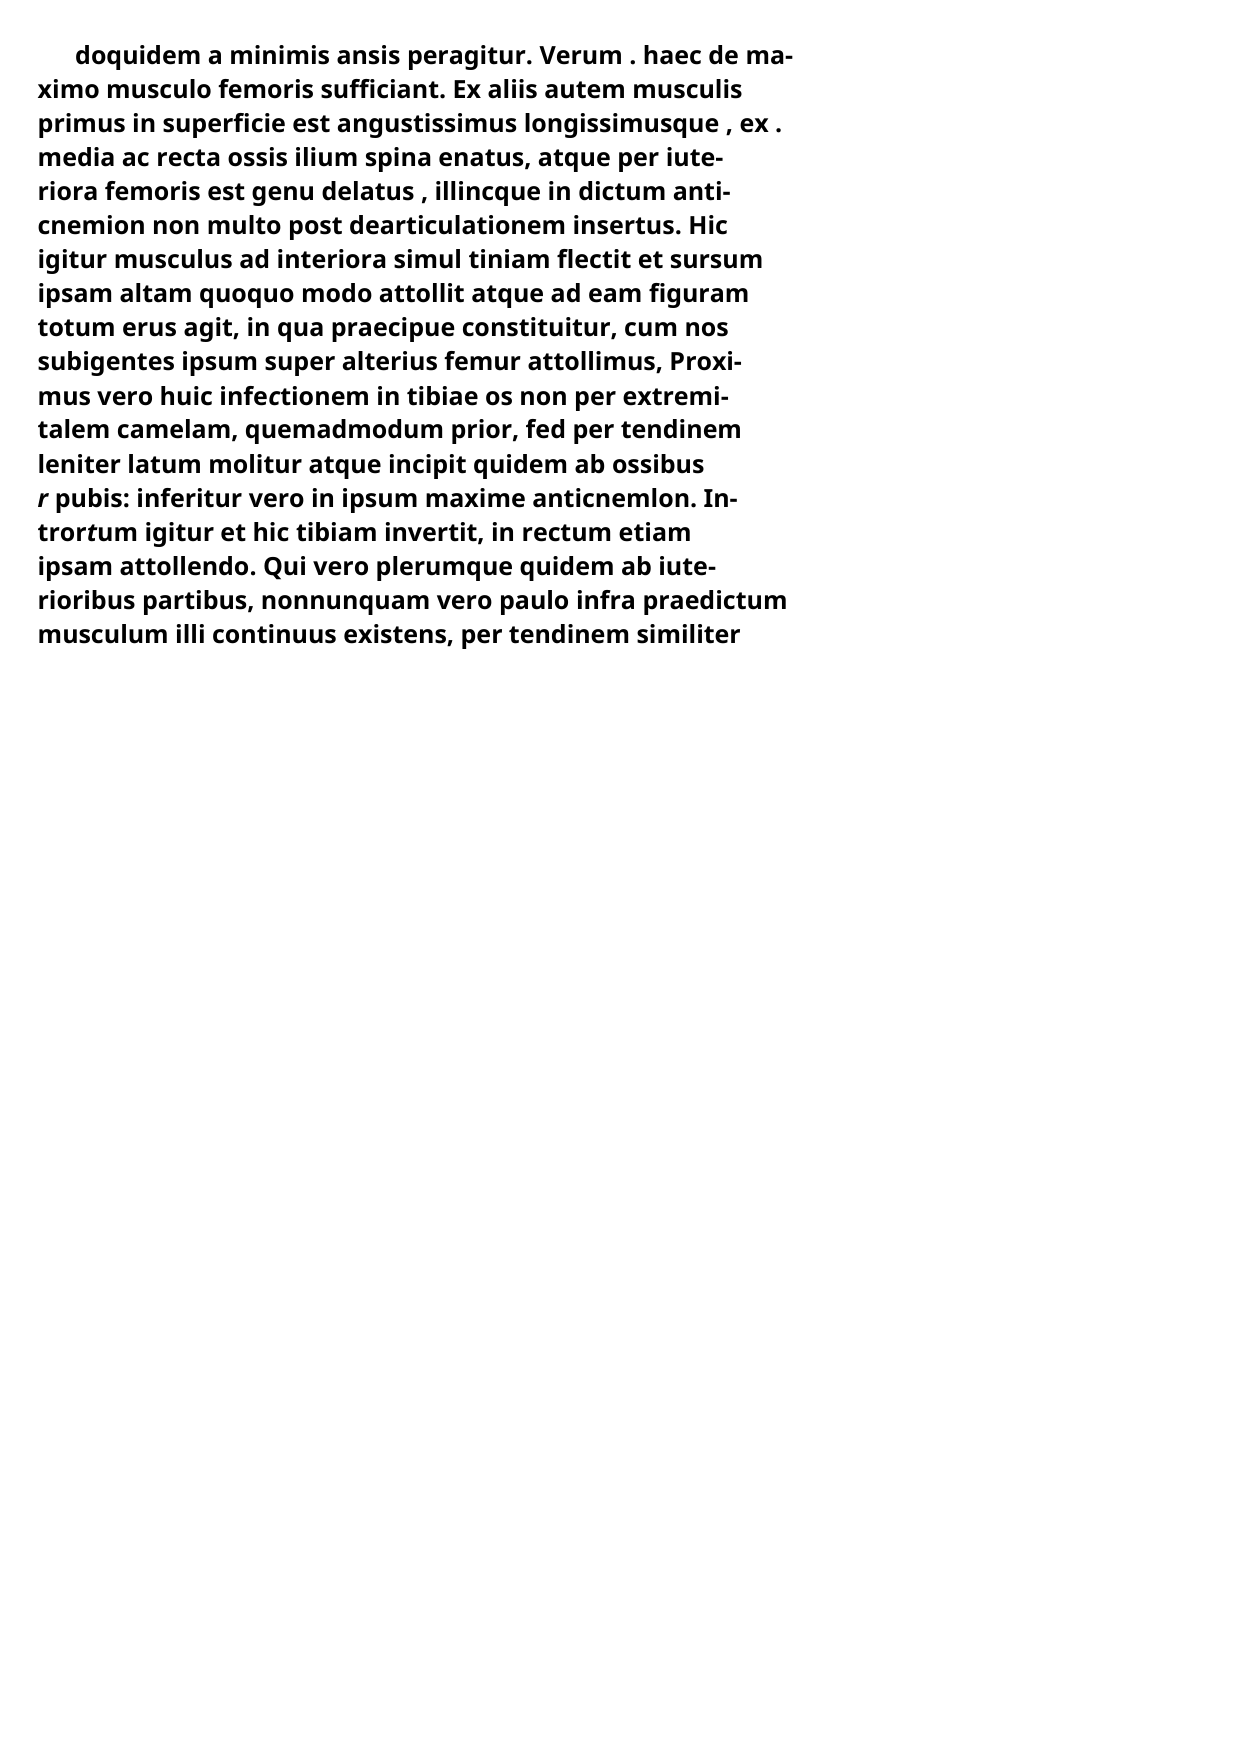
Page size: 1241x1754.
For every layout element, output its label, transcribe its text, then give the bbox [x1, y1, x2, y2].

text doquidem a minimis ansis peragitur. Verum . haec de ma- ximo musculo femoris sufficiant. Ex aliis autem musculis primus in superficie est angustissimus longissimusque , ex . media ac recta ossis ilium spina enatus, atque per iute- riora femoris est genu delatus , illincque in dictum anti- cnemion non multo post dearticulationem insertus. Hic igitur musculus ad interiora simul tiniam flectit et sursum ipsam altam quoquo modo attollit atque ad eam figuram totum erus agit, in qua praecipue constituitur, cum nos subigentes ipsum super alterius femur attollimus, Proxi- mus vero huic infectionem in tibiae os non per extremi- talem camelam, quemadmodum prior, fed per tendinem leniter latum molitur atque incipit quidem ab ossibus r pubis: inferitur vero in ipsum maxime anticnemlon. In- trortum igitur et hic tibiam invertit, in rectum etiam ipsam attollendo. Qui vero plerumque quidem ab iute- rioribus partibus, nonnunquam vero paulo infra praedictum musculum illi continuus existens, per tendinem similiter [37, 37, 1203, 651]
